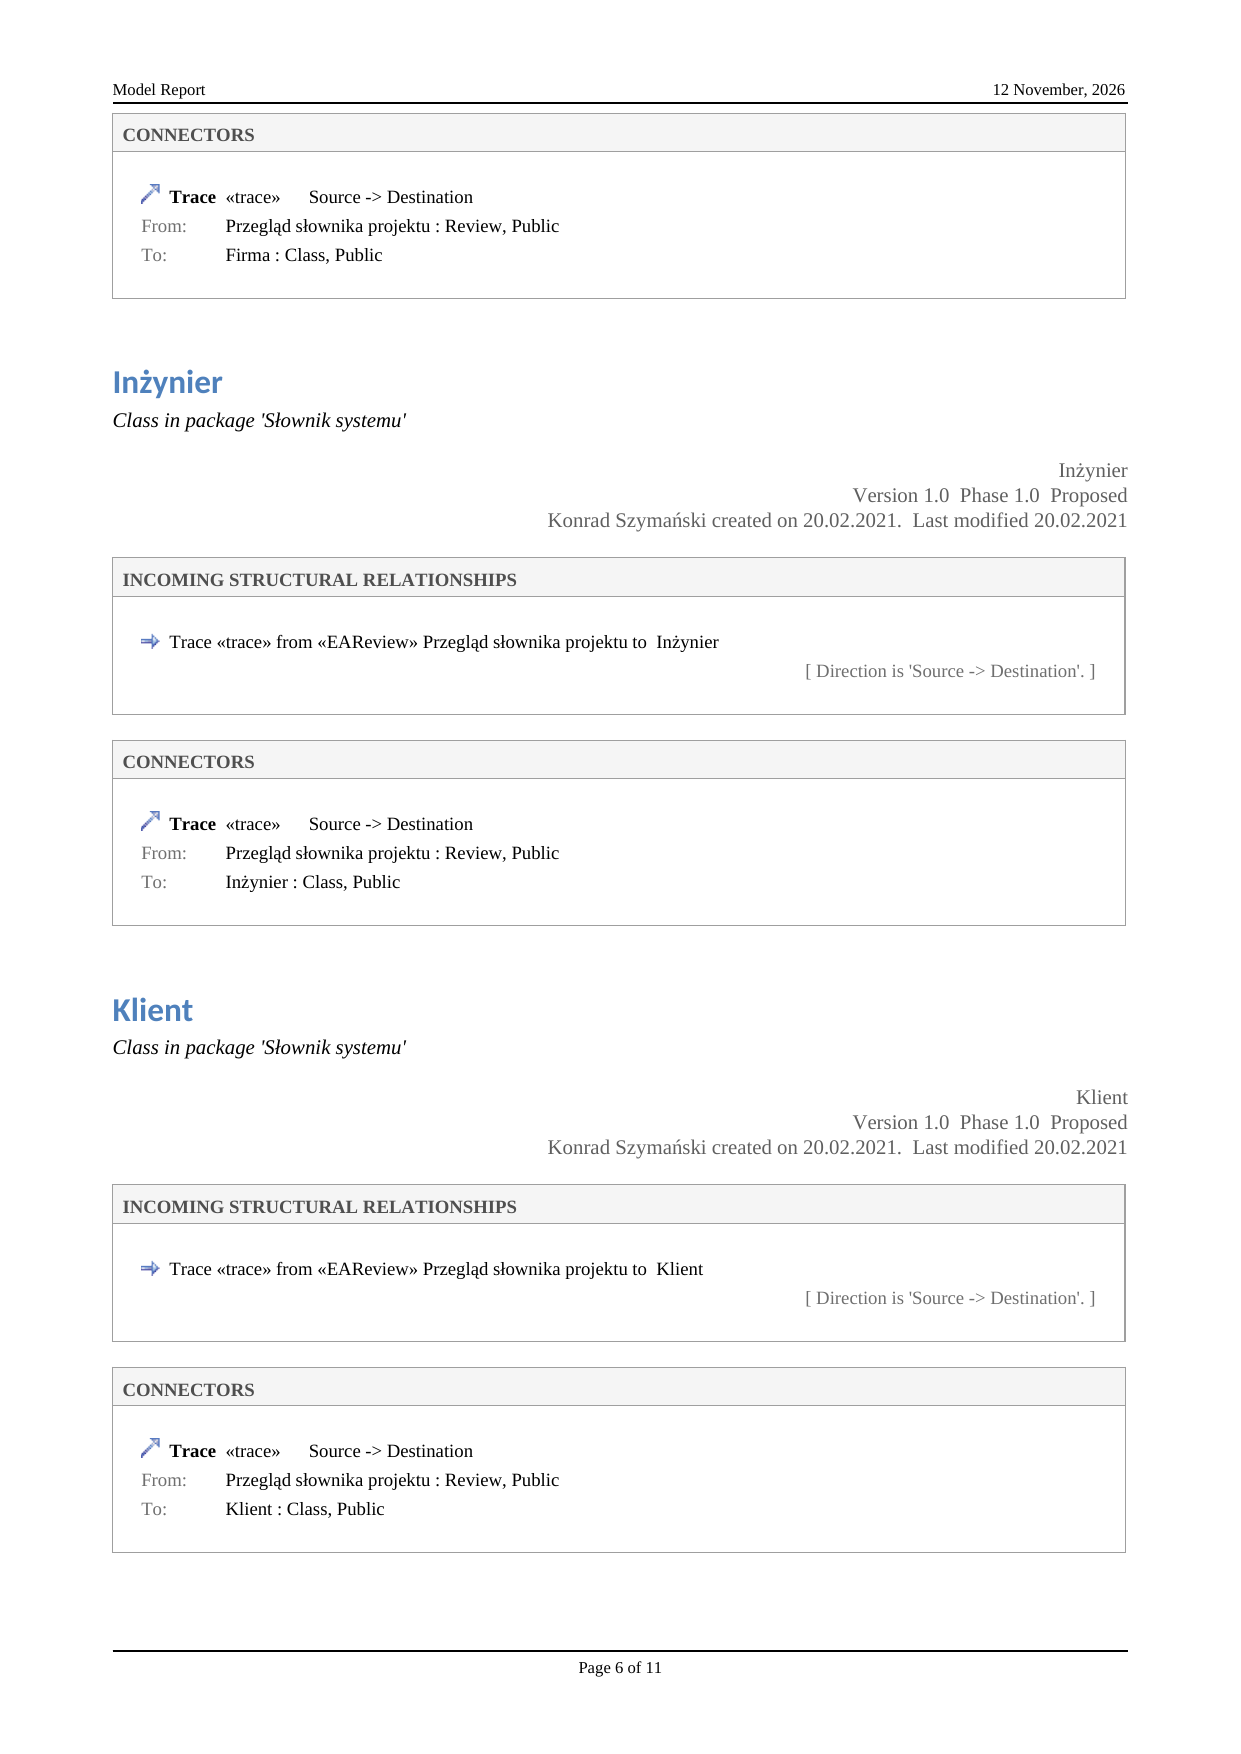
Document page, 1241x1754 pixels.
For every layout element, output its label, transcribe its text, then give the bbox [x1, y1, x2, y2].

text Inżynier [112, 457, 1128, 482]
text Class in package 'Słownik systemu' [112, 407, 1128, 432]
table_cell Trace «trace» from «EAReview» Przegląd słownika projektu to Klient [ Direction is 'Source -> Destination'. ] [113, 1224, 1124, 1341]
text Klient [112, 1084, 1128, 1109]
table_cell Trace «trace» Source -> Destination From: Przegląd słownika projektu : Review, Public To: Inżynier : Class, Public [113, 779, 1125, 925]
text Konrad Szymański created on 20.02.2021. Last modified 20.02.2021 [112, 1134, 1128, 1159]
picture [141, 629, 160, 649]
table_header INCOMING STRUCTURAL RELATIONSHIPS [113, 558, 1124, 596]
subtitle Klient [112, 1001, 1128, 1026]
text Class in package 'Słownik systemu' [112, 1034, 1128, 1059]
table_cell Trace «trace» Source -> Destination From: Przegląd słownika projektu : Review, Public To: Klient : Class, Public [113, 1406, 1125, 1552]
subtitle Inżynier [112, 374, 1128, 399]
table_header CONNECTORS [113, 741, 1125, 778]
table_header CONNECTORS [113, 114, 1125, 151]
text Konrad Szymański created on 20.02.2021. Last modified 20.02.2021 [112, 507, 1128, 532]
text Version 1.0 Phase 1.0 Proposed [112, 1109, 1128, 1134]
picture [141, 1438, 160, 1458]
table_cell Trace «trace» from «EAReview» Przegląd słownika projektu to Inżynier [ Direction is 'Source -> Destination'. ] [113, 597, 1124, 713]
text Version 1.0 Phase 1.0 Proposed [112, 482, 1128, 507]
table_cell Trace «trace» Source -> Destination From: Przegląd słownika projektu : Review, Public To: Firma : Class, Public [113, 152, 1125, 298]
table_header INCOMING STRUCTURAL RELATIONSHIPS [113, 1185, 1124, 1223]
picture [141, 184, 160, 204]
picture [141, 811, 160, 831]
table_header CONNECTORS [113, 1368, 1125, 1405]
picture [141, 1256, 160, 1276]
